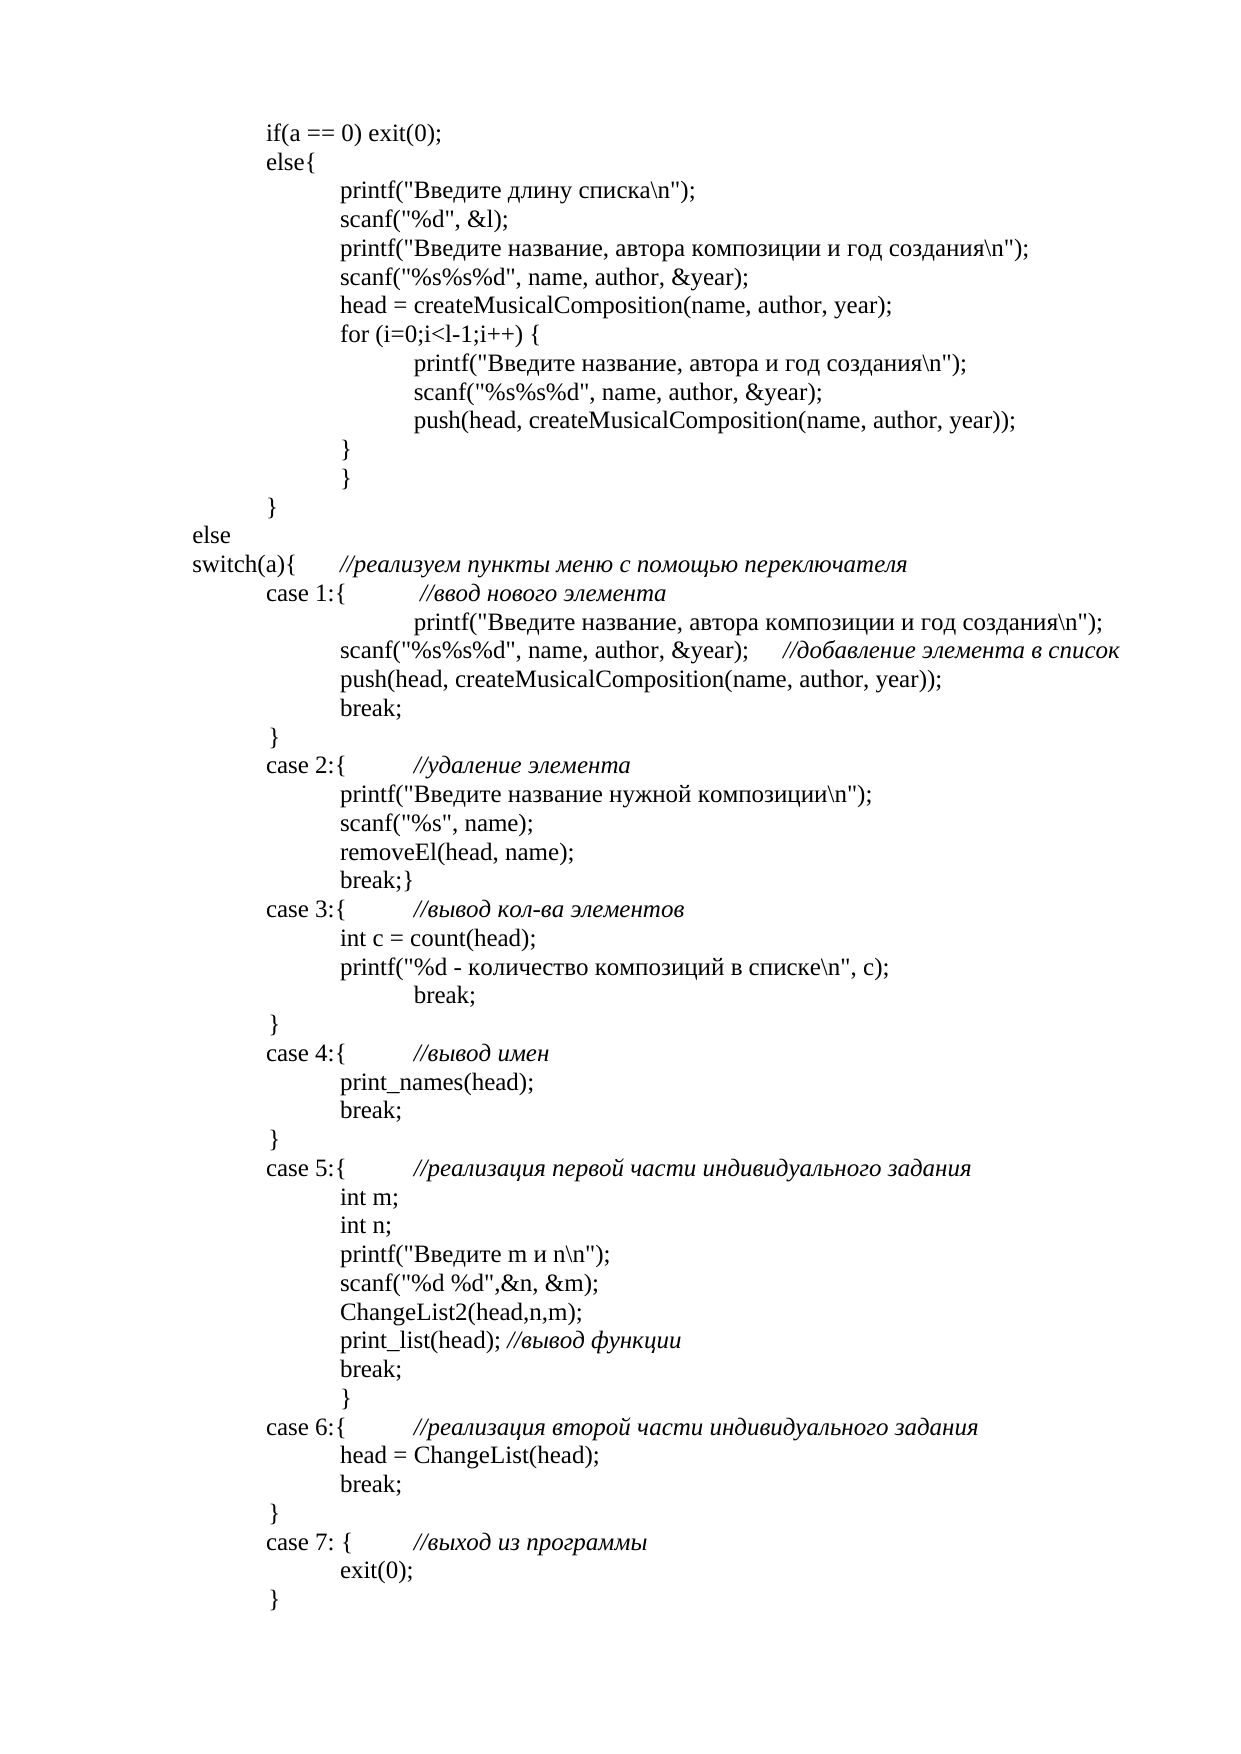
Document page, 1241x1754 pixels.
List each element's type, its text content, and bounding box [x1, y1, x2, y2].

text printf("Введите m и n\n"); [118, 1239, 1122, 1268]
text case 6:{ //реализация второй части индивидуального задания [118, 1412, 1122, 1441]
text exit(0); [118, 1556, 1122, 1584]
text case 4:{ //вывод имен [118, 1038, 1122, 1067]
text printf("%d - количество композиций в списке\n", c); [118, 952, 1122, 981]
text printf("Введите длину списка\n"); [118, 176, 1122, 204]
text scanf("%d %d",&n, &m); [118, 1268, 1122, 1297]
text scanf("%s", name); [118, 808, 1122, 837]
text printf("Введите название нужной композиции\n"); [118, 779, 1122, 808]
text removeEl(head, name); [118, 837, 1122, 866]
text case 2:{ //удаление элемента [118, 751, 1122, 779]
text break;} [118, 866, 1122, 894]
text break; [118, 1096, 1122, 1124]
text } [118, 1584, 1122, 1613]
text switch(a){ //реализуем пункты меню с помощью переключателя [118, 549, 1122, 578]
text print_names(head); [118, 1067, 1122, 1096]
text if(a == 0) exit(0); [118, 118, 1122, 147]
text } [118, 463, 1122, 492]
text } [118, 1124, 1122, 1153]
text printf("Введите название, автора композиции и год создания\n"); [118, 607, 1122, 636]
text printf("Введите название, автора и год создания\n"); [118, 348, 1122, 377]
text scanf("%s%s%d", name, author, &year); [118, 377, 1122, 406]
text scanf("%s%s%d", name, author, &year); [118, 262, 1122, 291]
text } [118, 492, 1122, 521]
text break; [118, 981, 1122, 1009]
text break; [118, 1354, 1122, 1383]
text ChangeList2(head,n,m); [118, 1297, 1122, 1326]
text break; [118, 1469, 1122, 1498]
text case 5:{ //реализация первой части индивидуального задания [118, 1153, 1122, 1182]
text printf("Введите название, автора композиции и год создания\n"); [118, 233, 1122, 262]
text int m; [118, 1182, 1122, 1211]
text else{ [118, 147, 1122, 176]
text case 3:{ //вывод кол-ва элементов [118, 894, 1122, 923]
text break; [118, 693, 1122, 722]
text push(head, createMusicalComposition(name, author, year)); [118, 664, 1122, 693]
text else [118, 521, 1122, 549]
text int n; [118, 1211, 1122, 1239]
text } [118, 434, 1122, 463]
text head = ChangeList(head); [118, 1441, 1122, 1469]
text print_list(head); //вывод функции [118, 1326, 1122, 1354]
text case 7: { //выход из программы [118, 1527, 1122, 1556]
text } [118, 1009, 1122, 1038]
text } [118, 1383, 1122, 1412]
text } [118, 1498, 1122, 1527]
text scanf("%d", &l); [118, 204, 1122, 233]
text push(head, createMusicalComposition(name, author, year)); [118, 406, 1122, 434]
text } [118, 722, 1122, 751]
text scanf("%s%s%d", name, author, &year); //добавление элемента в список [118, 636, 1122, 664]
text case 1:{ //ввод нового элемента [118, 578, 1122, 607]
text head = createMusicalComposition(name, author, year); [118, 291, 1122, 319]
text for (i=0;i<l-1;i++) { [118, 319, 1122, 348]
text int c = count(head); [118, 923, 1122, 952]
